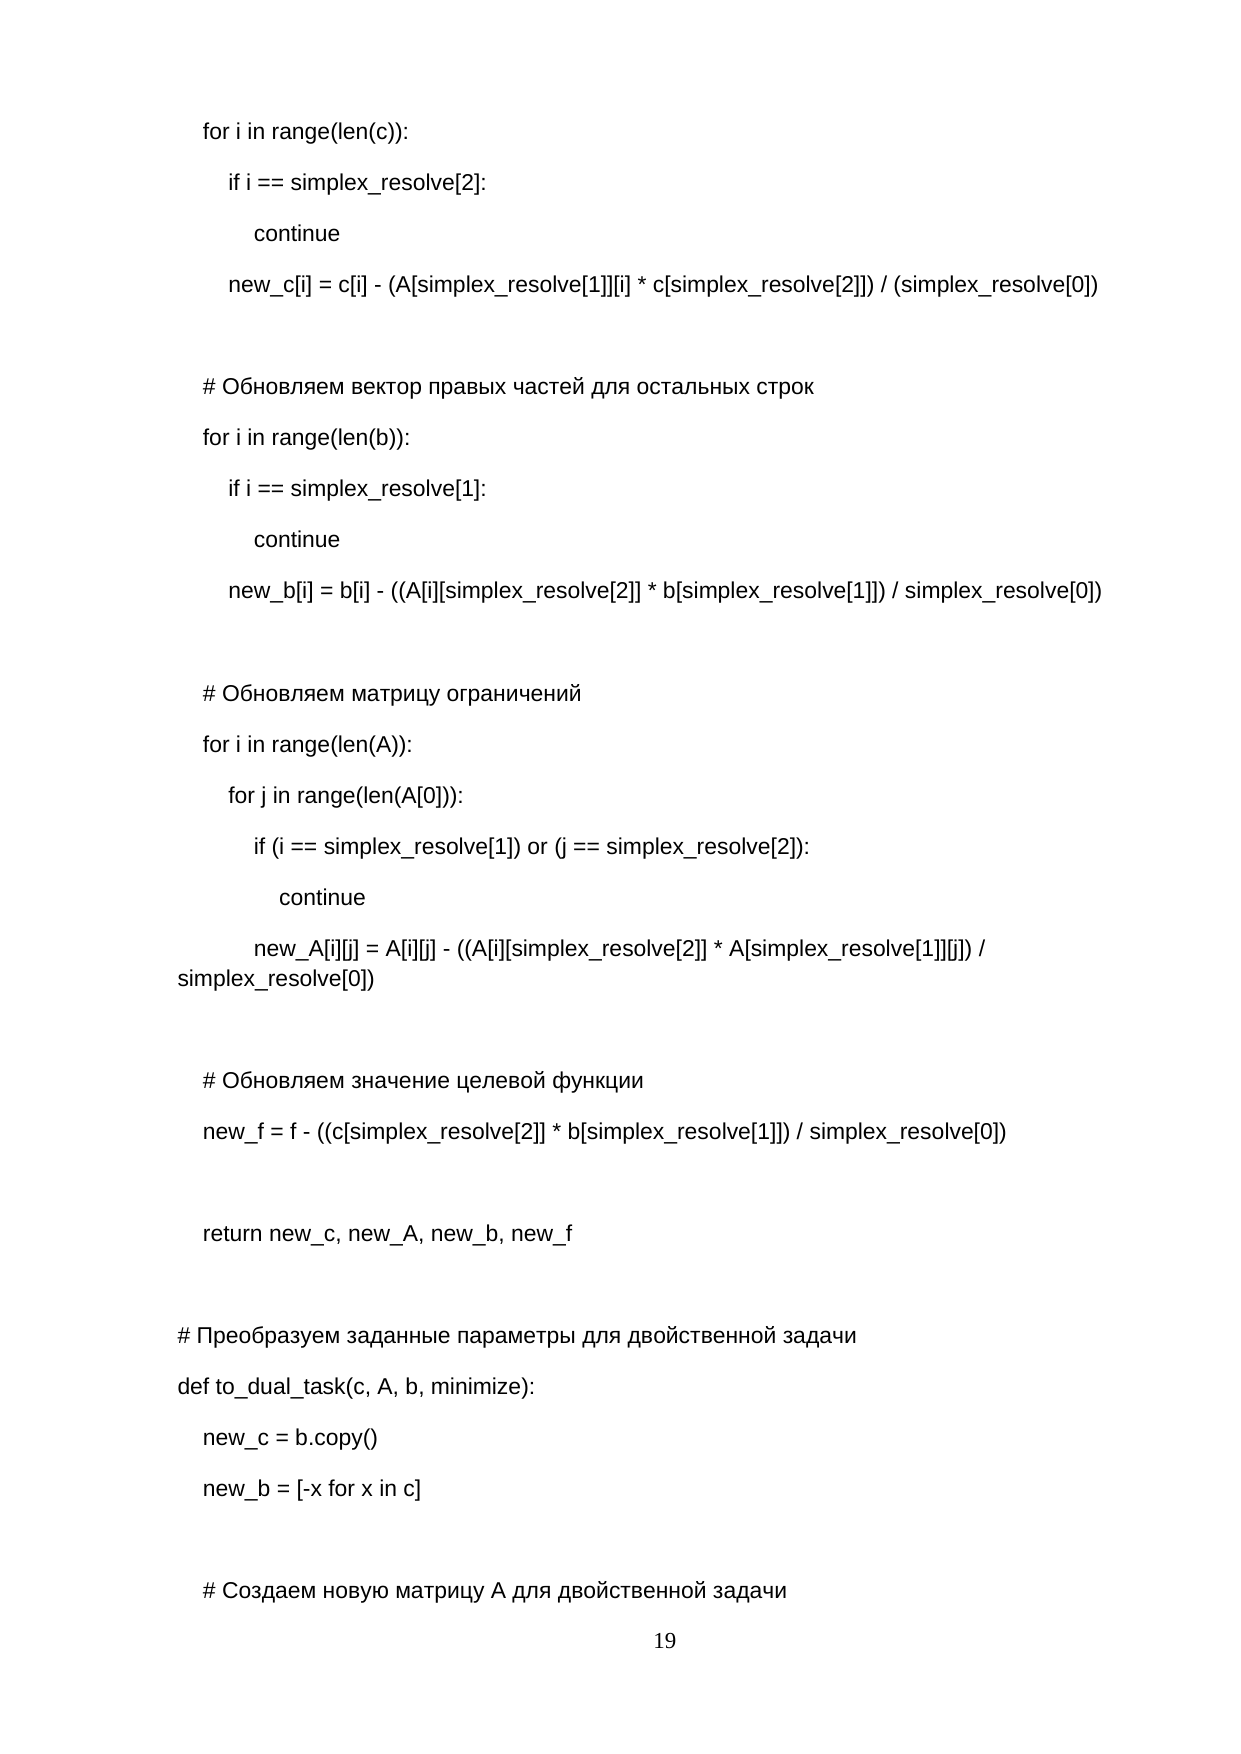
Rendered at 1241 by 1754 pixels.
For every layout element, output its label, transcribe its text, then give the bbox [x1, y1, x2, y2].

text for i in range(len(c)): [177, 118, 1152, 144]
text for j in range(len(A[0])): [177, 782, 1152, 808]
text # Обновляем матрицу ограничений [177, 679, 1152, 706]
text continue [177, 526, 1152, 553]
text new_f = f - ((c[simplex_resolve[2]] * b[simplex_resolve[1]]) / simplex_resolve[0]) [177, 1118, 1152, 1144]
text if i == simplex_resolve[1]: [177, 475, 1152, 502]
text new_c = b.copy() [177, 1424, 1152, 1451]
text continue [177, 884, 1152, 910]
text new_b = [-x for x in c] [177, 1475, 1152, 1502]
text new_c[i] = c[i] - (A[simplex_resolve[1]][i] * c[simplex_resolve[2]]) / (simplex_resolve[0]) [177, 271, 1152, 298]
text # Преобразуем заданные параметры для двойственной задачи [177, 1322, 1152, 1349]
text # Обновляем значение целевой функции [177, 1067, 1152, 1093]
text continue [177, 220, 1152, 247]
text if i == simplex_resolve[2]: [177, 169, 1152, 196]
text # Обновляем вектор правых частей для остальных строк [177, 373, 1152, 400]
text for i in range(len(b)): [177, 424, 1152, 451]
text new_b[i] = b[i] - ((A[i][simplex_resolve[2]] * b[simplex_resolve[1]]) / simplex_resolve[0]) [177, 577, 1152, 604]
text return new_c, new_A, new_b, new_f [177, 1220, 1152, 1247]
text def to_dual_task(c, A, b, minimize): [177, 1373, 1152, 1400]
text for i in range(len(A)): [177, 731, 1152, 757]
text # Создаем новую матрицу A для двойственной задачи [177, 1577, 1152, 1604]
text if (i == simplex_resolve[1]) or (j == simplex_resolve[2]): [177, 833, 1152, 859]
text new_A[i][j] = A[i][j] - ((A[i][simplex_resolve[2]] * A[simplex_resolve[1]][j]) / simplex_resolve[0]) [177, 935, 1152, 991]
